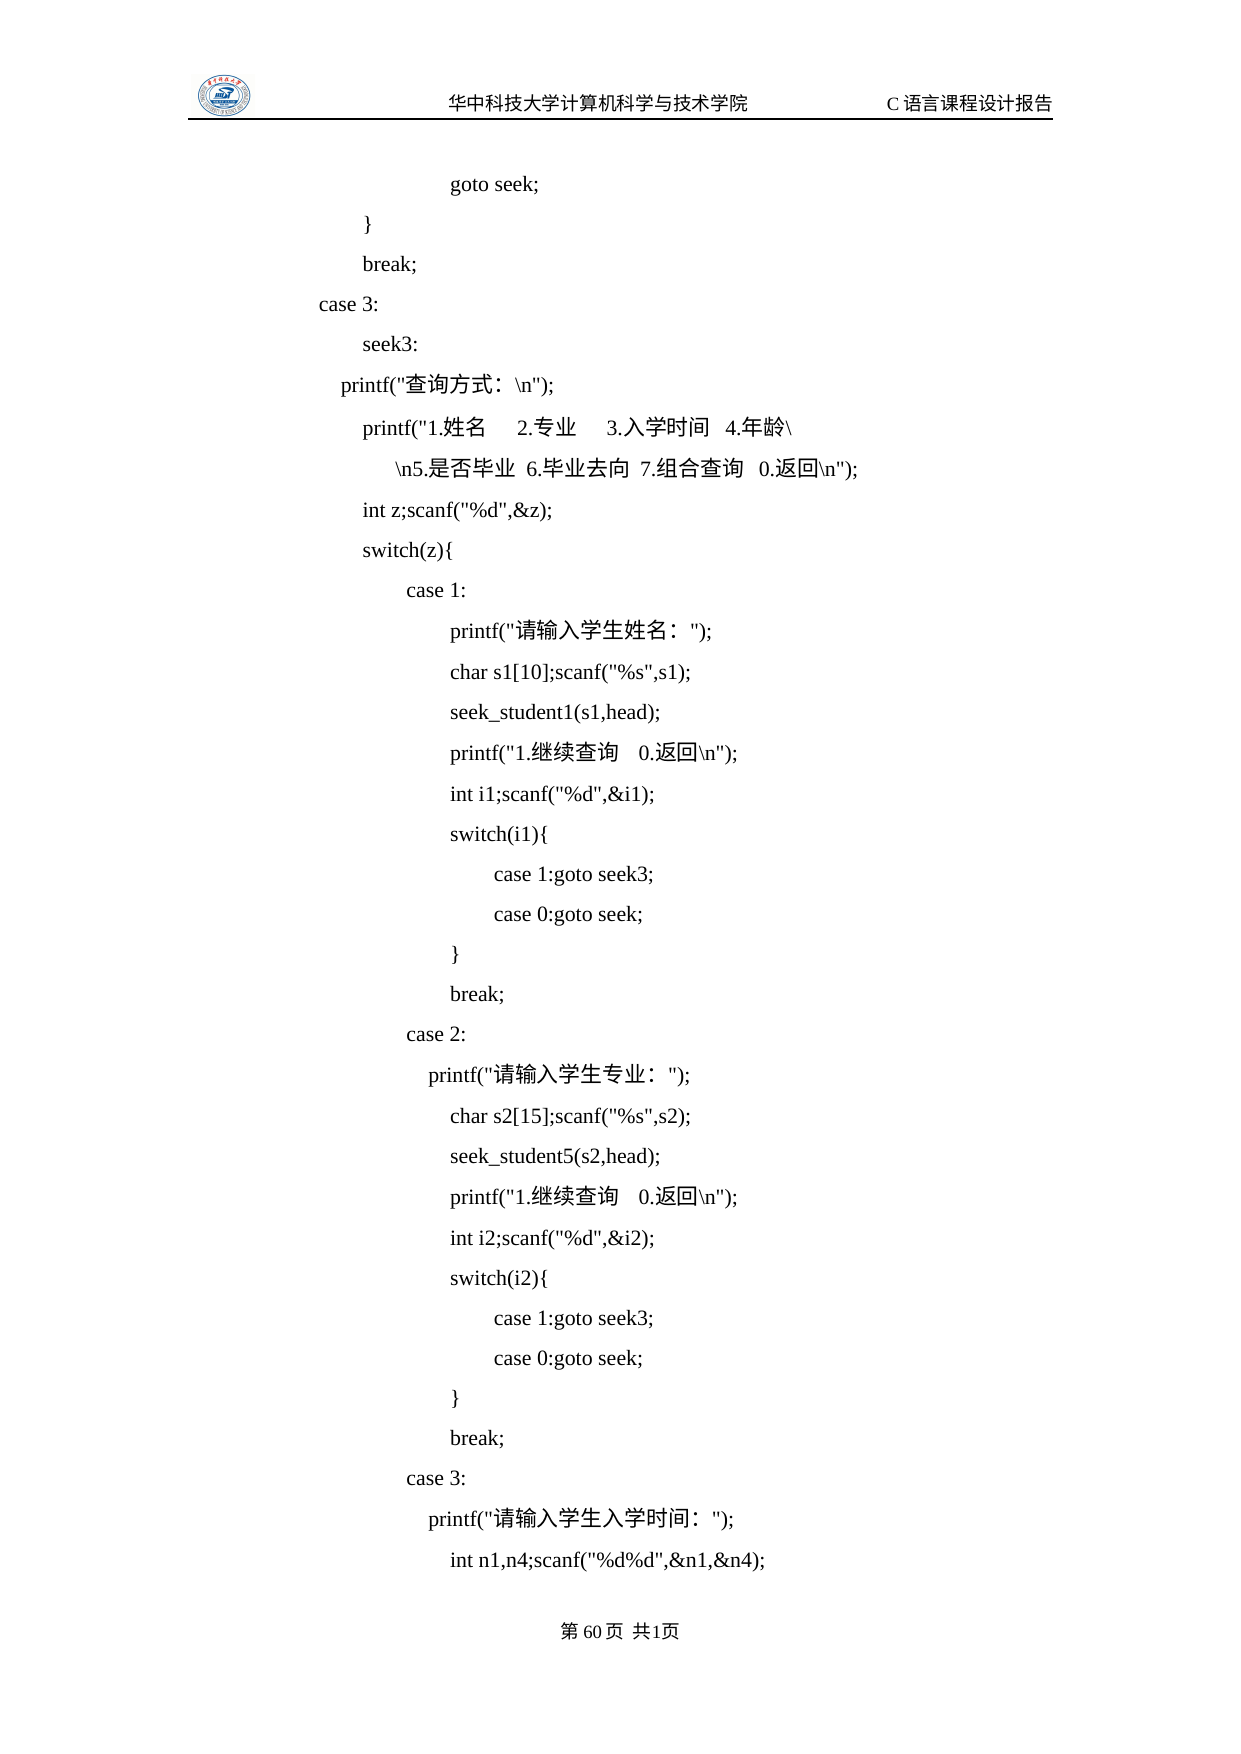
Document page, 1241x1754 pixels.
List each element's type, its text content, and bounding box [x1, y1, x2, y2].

text case 3: [187, 1461, 1053, 1493]
text case 1:goto seek3; [187, 1301, 1053, 1333]
text case 2: [187, 1017, 1053, 1049]
text switch(i2){ [187, 1261, 1053, 1293]
text } [187, 1381, 1053, 1413]
text seek_student5(s2,head); [187, 1139, 1053, 1171]
text } [187, 207, 1053, 239]
text int i2;scanf("%d",&i2); [187, 1221, 1053, 1253]
text break; [187, 977, 1053, 1009]
text case 0:goto seek; [187, 1341, 1053, 1373]
text int i1;scanf("%d",&i1); [187, 777, 1053, 809]
picture [191, 74, 256, 117]
text printf("1.继续查询 0.返回\n"); [187, 735, 1053, 767]
text printf("1.继续查询 0.返回\n"); [187, 1179, 1053, 1211]
text int n1,n4;scanf("%d%d",&n1,&n4); [187, 1543, 1053, 1575]
text switch(i1){ [187, 817, 1053, 849]
text goto seek; [187, 167, 1053, 199]
text case 0:goto seek; [187, 897, 1053, 929]
text case 1:goto seek3; [187, 857, 1053, 889]
text char s1[10];scanf("%s",s1); [187, 655, 1053, 687]
text printf("1.姓名 2.专业 3.入学时间 4.年龄\ [187, 409, 1053, 442]
text case 1: [187, 573, 1053, 606]
text char s2[15];scanf("%s",s2); [187, 1099, 1053, 1131]
text printf("查询方式：\n"); [187, 367, 1053, 399]
text printf("请输入学生入学时间："); [187, 1501, 1053, 1533]
text \n5.是否毕业 6.毕业去向 7.组合查询 0.返回\n"); [187, 451, 1053, 483]
text printf("请输入学生姓名："); [187, 613, 1053, 646]
text case 3: [187, 287, 1053, 319]
text seek_student1(s1,head); [187, 695, 1053, 727]
text int z;scanf("%d",&z); [187, 493, 1053, 526]
text printf("请输入学生专业："); [187, 1057, 1053, 1089]
text switch(z){ [187, 533, 1053, 566]
text } [187, 937, 1053, 969]
text break; [187, 1421, 1053, 1453]
text seek3: [187, 327, 1053, 359]
text break; [187, 247, 1053, 279]
